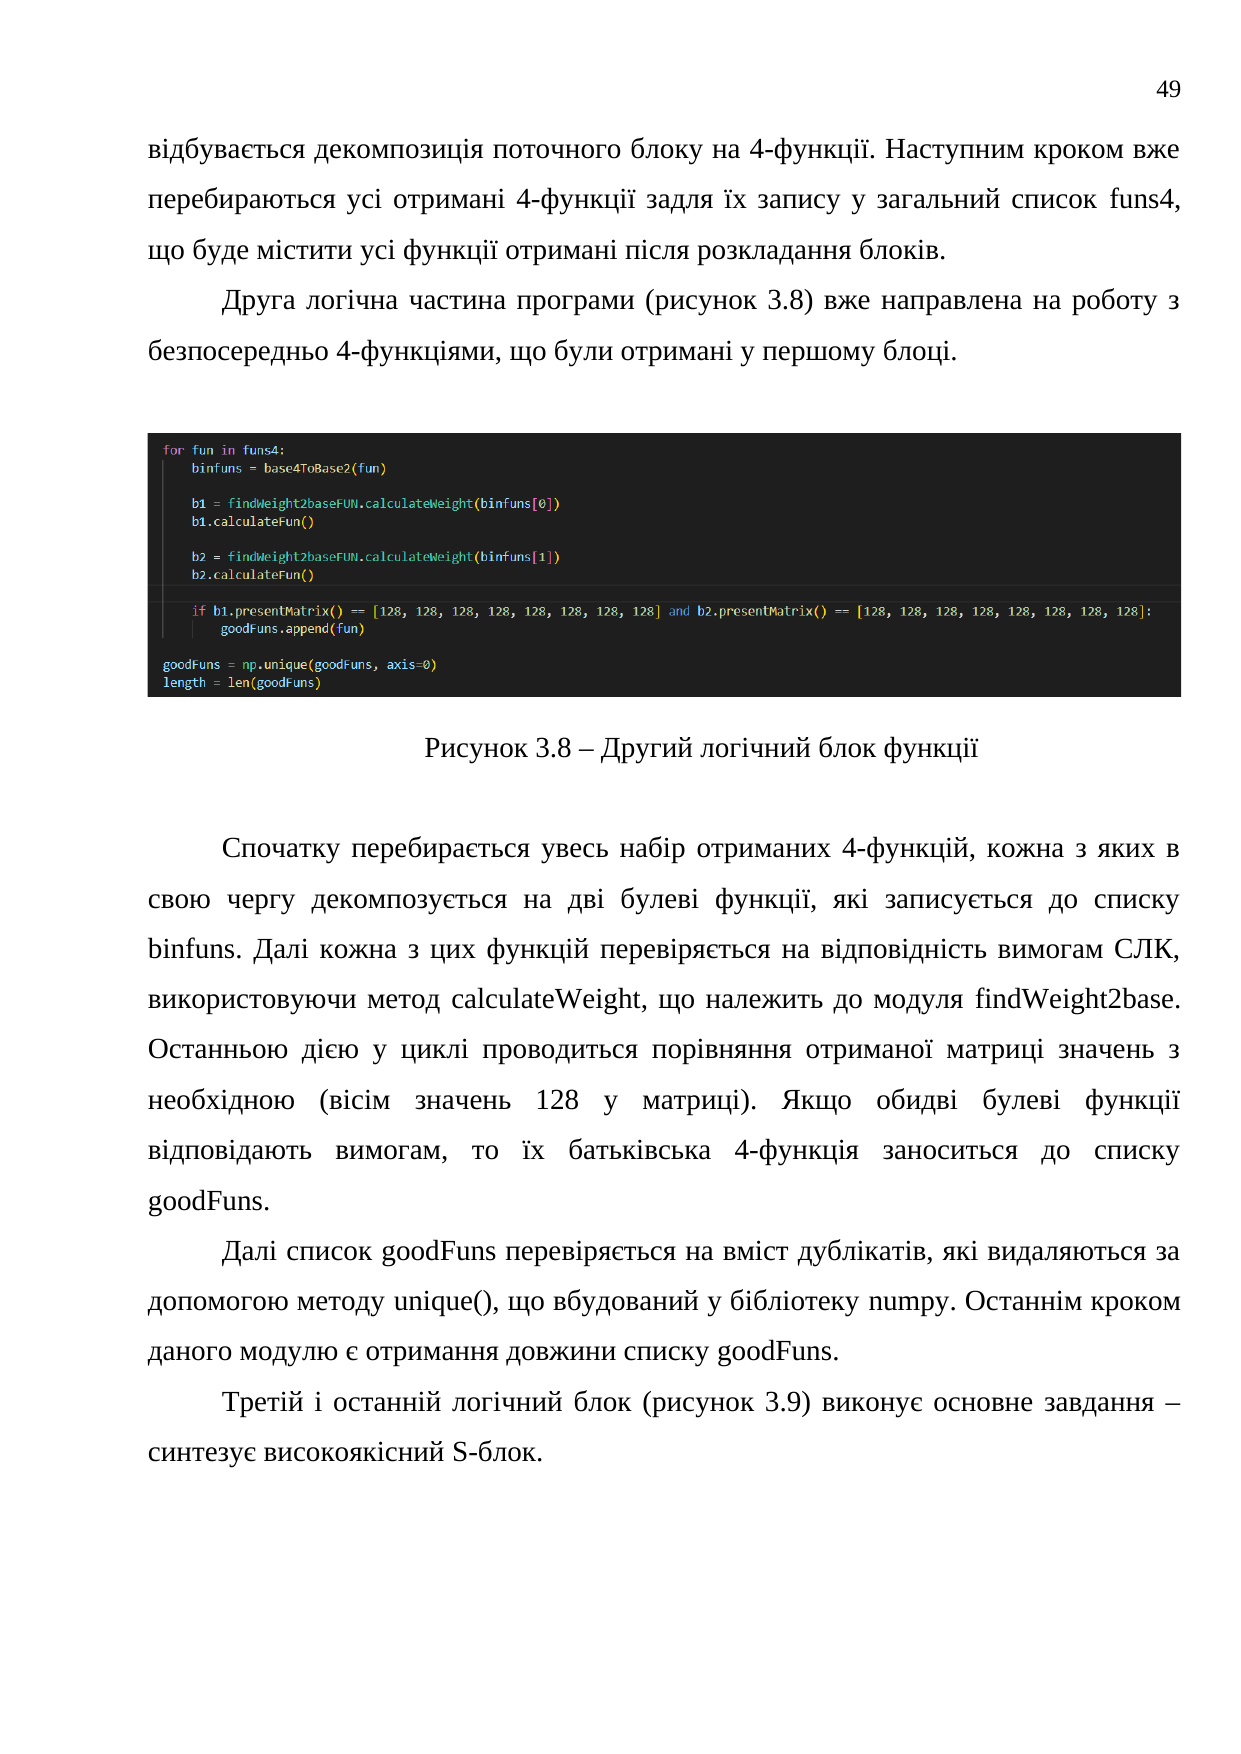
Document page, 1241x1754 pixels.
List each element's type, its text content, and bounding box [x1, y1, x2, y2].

text Далі список goodFuns перевіряється на вміст дублікатів, які видаляються за допомогою методу unique(), що вбудований у бібліотеку numpy. Останнім кроком даного модулю є отримання довжини списку goodFuns. [148, 1233, 1181, 1367]
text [148, 131, 1181, 266]
picture [147, 433, 1182, 697]
text Рисунок 3.8 – Другий логічний блок функції [148, 697, 1181, 763]
text Спочатку перебирається увесь набір отриманих 4-функцій, кожна з яких в свою чергу декомпозується на дві булеві функції, які записується до списку binfuns. Далі кожна з цих функцій перевіряється на відповідність вимогам СЛК, використовуючи метод calculateWeight, що належить до модуля findWeight2base. Останньою дією у циклі проводиться порівняння отриманої матриці значень з необхідною (вісім значень 128 у матриці). Якщо обидві булеві функції відповідають вимогам, то їх батьківська 4-функція заноситься до списку goodFuns. [148, 830, 1181, 1216]
text Третій і останній логічний блок (рисунок 3.9) виконує основне завдання – синтезує високоякісний S-блок. [148, 1384, 1181, 1468]
text Друга логічна частина програми (рисунок 3.8) вже направлена на роботу з безпосередньо 4-функціями, що були отримані у першому блоці. [148, 282, 1181, 366]
